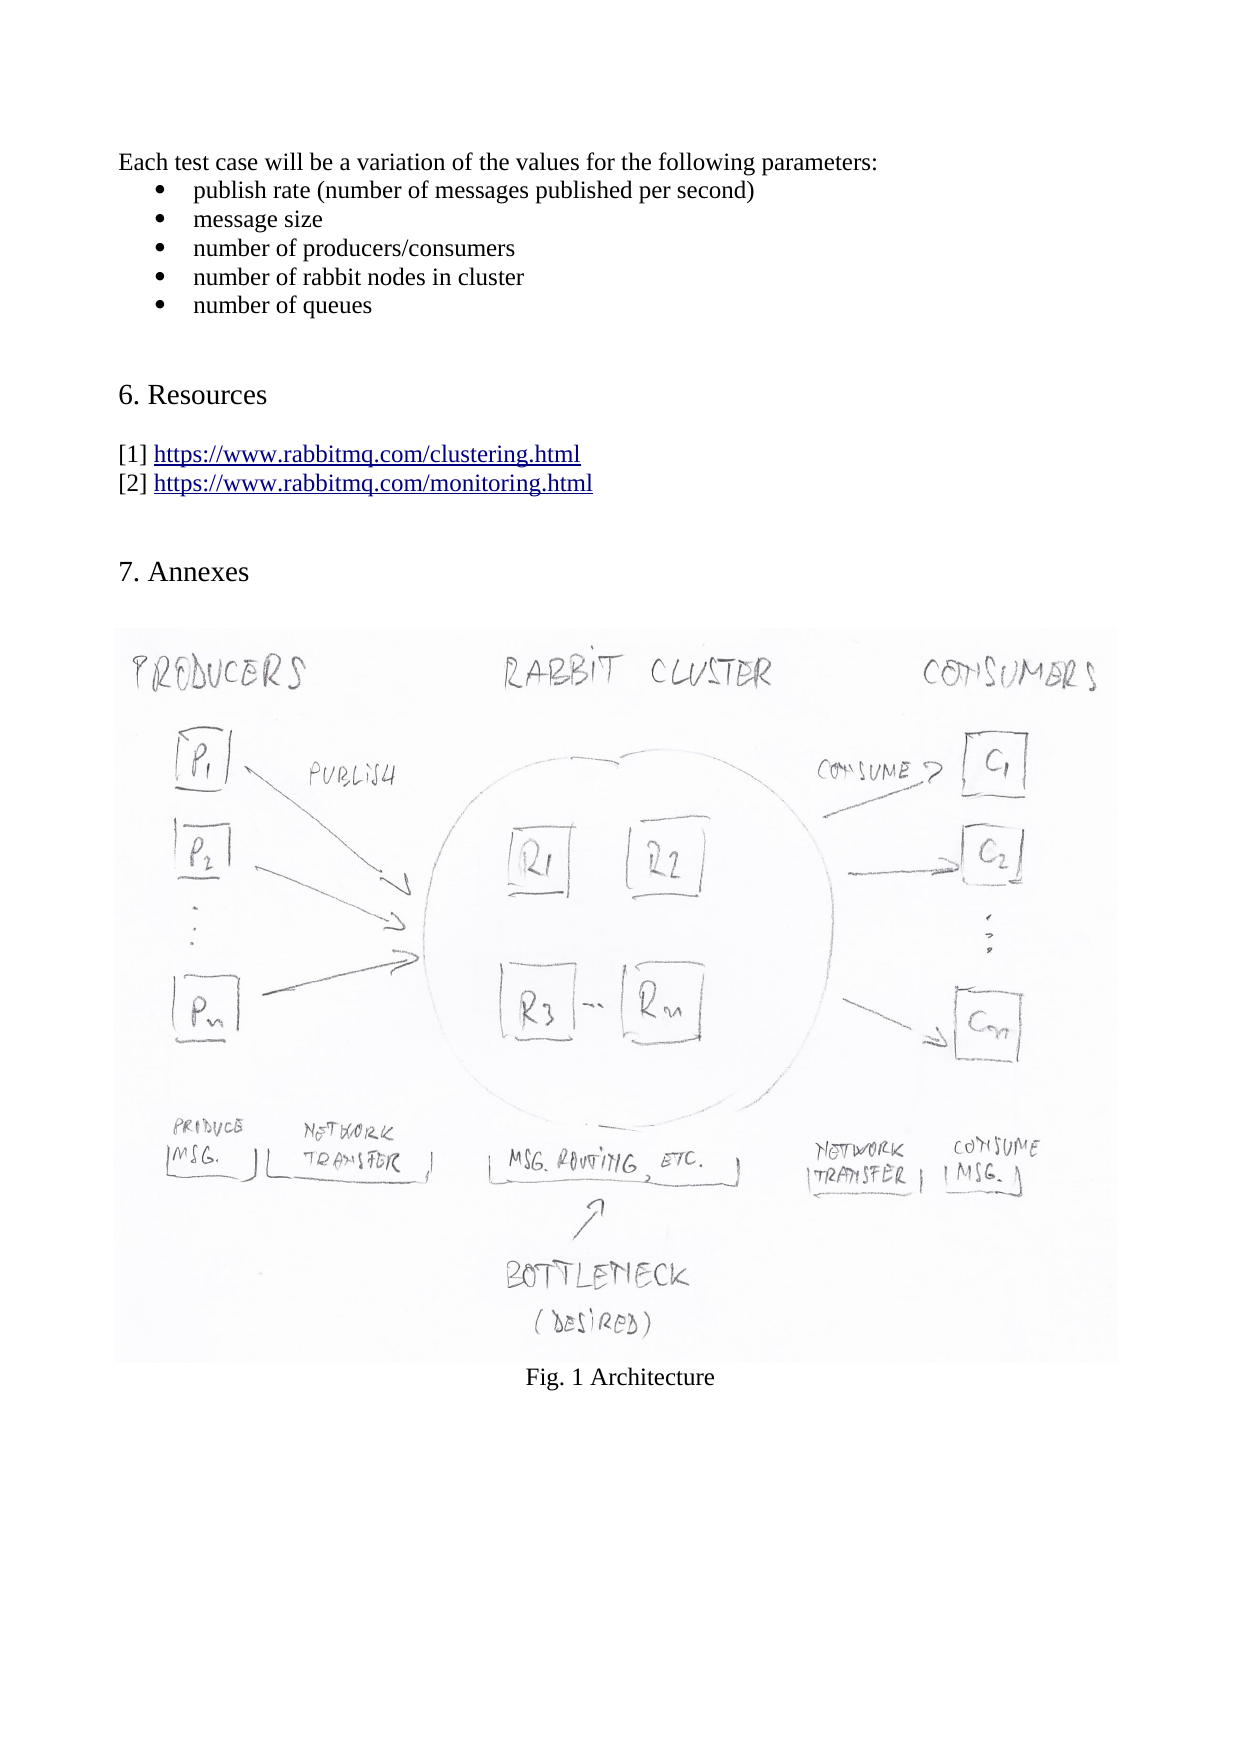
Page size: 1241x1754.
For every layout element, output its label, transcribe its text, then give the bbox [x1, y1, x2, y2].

list message size [156, 204, 1122, 233]
text 7. Annexes [118, 554, 1122, 588]
list number of queues [156, 291, 1122, 319]
text Each test case will be a variation of the values for the following parameters: [118, 147, 1122, 176]
list number of rabbit nodes in cluster [156, 262, 1122, 291]
picture [113, 628, 1118, 1363]
text [1] https://www.rabbitmq.com/clustering.html [118, 439, 1122, 468]
list number of producers/consumers [156, 233, 1122, 262]
text [2] https://www.rabbitmq.com/monitoring.html [118, 468, 1122, 497]
text 6. Resources [118, 377, 1122, 410]
list publish rate (number of messages published per second) [156, 176, 1122, 204]
